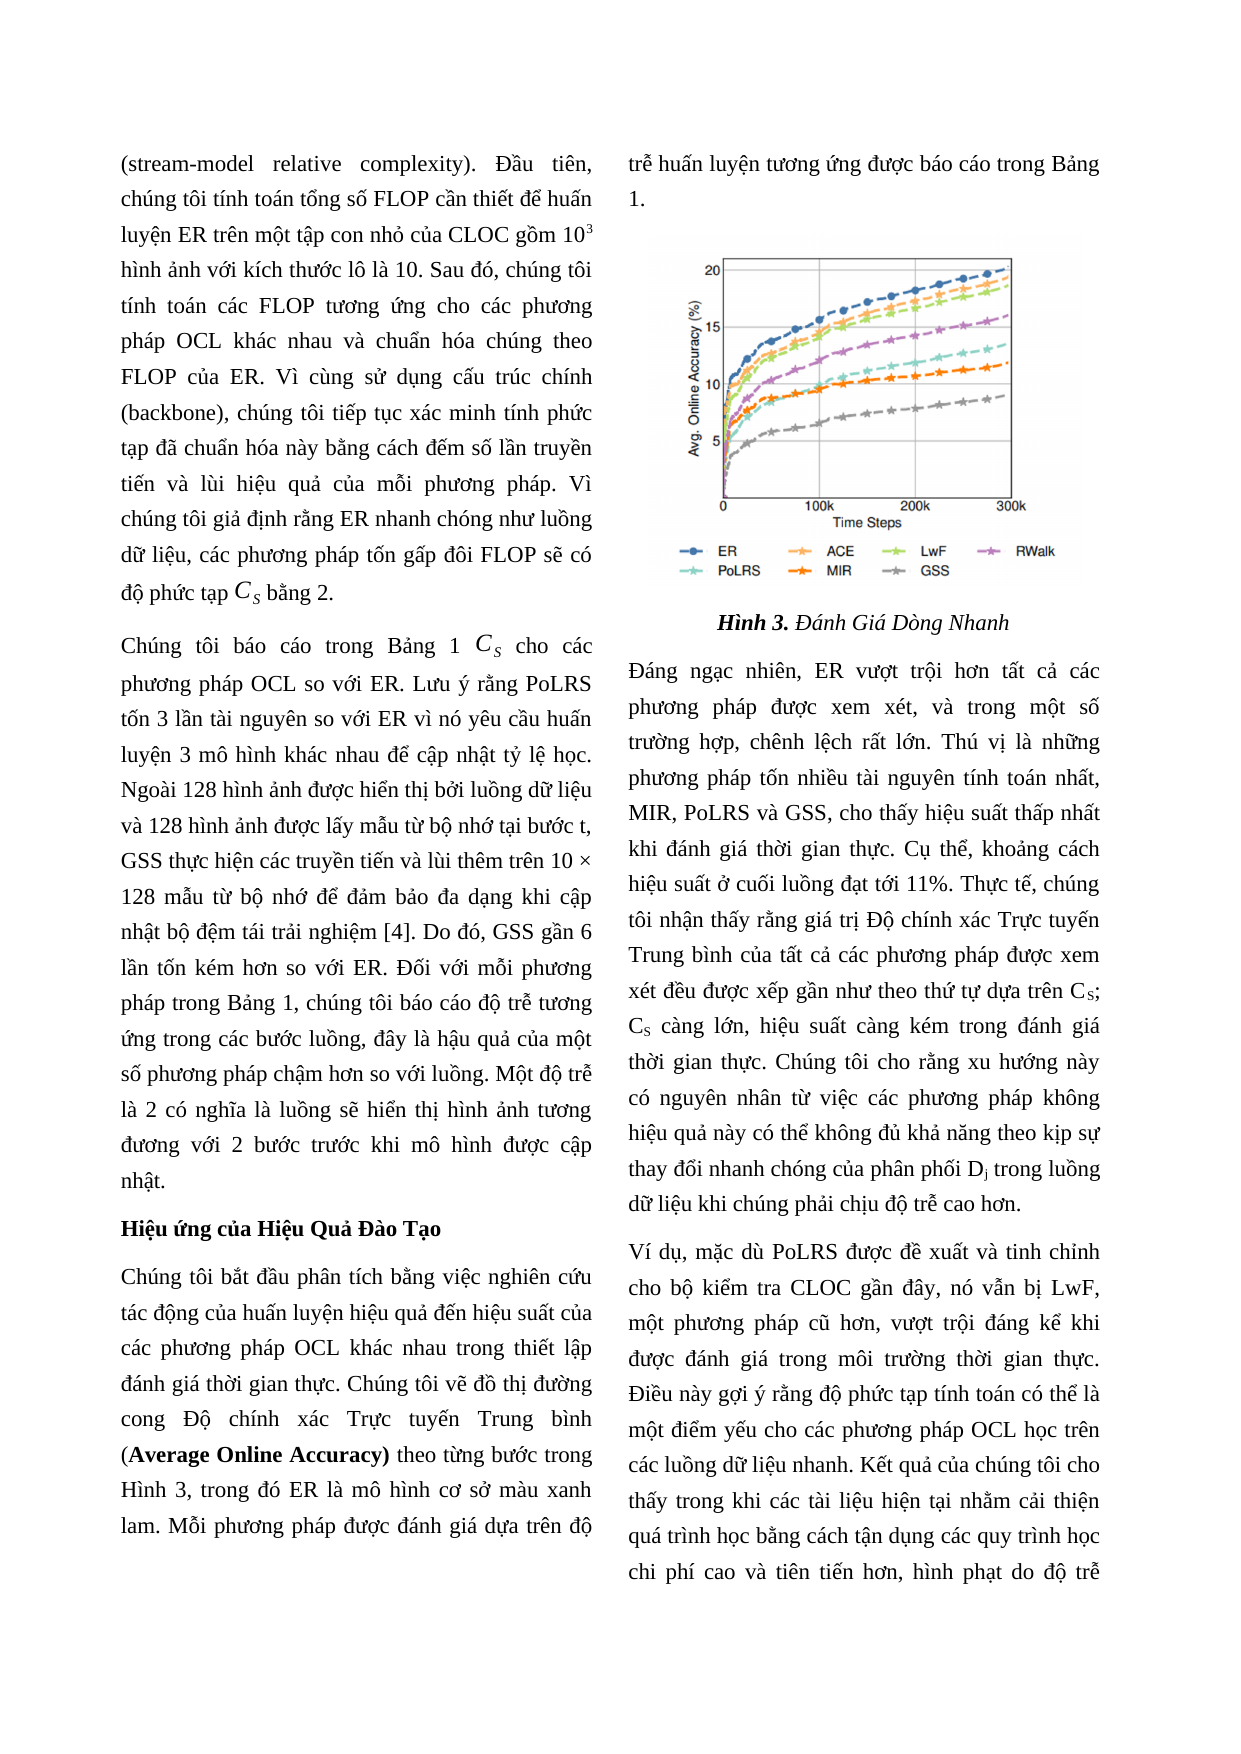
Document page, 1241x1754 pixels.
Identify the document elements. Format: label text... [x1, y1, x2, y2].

text Hiệu ứng của Hiệu Quả Đào Tạo [121, 1215, 593, 1241]
text Chúng tôi bắt đầu phân tích bằng việc nghiên cứu tác động của huấn luyện hiệu quả đến hiệu suất của các phương pháp OCL khác nhau trong thiết lập đánh giá thời gian thực. Chúng tôi vẽ đồ thị đường cong Độ chính xác Trực tuyến Trung bình (Average Online Accuracy) theo từng bước trong Hình 3, trong đó ER là mô hình cơ sở màu xanh lam. Mỗi phương pháp được đánh giá dựa trên độ trễ huấn luyện tương ứng được báo cáo trong Bảng 1. [628, 150, 1101, 212]
picture [648, 233, 1081, 588]
text Chúng tôi bắt đầu phân tích bằng việc nghiên cứu tác động của huấn luyện hiệu quả đến hiệu suất của các phương pháp OCL khác nhau trong thiết lập đánh giá thời gian thực. Chúng tôi vẽ đồ thị đường cong Độ chính xác Trực tuyến Trung bình (Average Online Accuracy) theo từng bước trong Hình 3, trong đó ER là mô hình cơ sở màu xanh lam. Mỗi phương pháp được đánh giá dựa trên độ trễ huấn luyện tương ứng được báo cáo trong Bảng 1. [121, 1263, 593, 1538]
text Đáng ngạc nhiên, ER vượt trội hơn tất cả các phương pháp được xem xét, và trong một số trường hợp, chênh lệch rất lớn. Thú vị là những phương pháp tốn nhiều tài nguyên tính toán nhất, MIR, PoLRS và GSS, cho thấy hiệu suất thấp nhất khi đánh giá thời gian thực. Cụ thể, khoảng cách hiệu suất ở cuối luồng đạt tới 11%. Thực tế, chúng tôi nhận thấy rằng giá trị Độ chính xác Trực tuyến Trung bình của tất cả các phương pháp được xem xét đều được xếp gần như theo thứ tự dựa trên CS; CS càng lớn, hiệu suất càng kém trong đánh giá thời gian thực. Chúng tôi cho rằng xu hướng này có nguyên nhân từ việc các phương pháp không hiệu quả này có thể không đủ khả năng theo kịp sự thay đổi nhanh chóng của phân phối Dj trong luồng dữ liệu khi chúng phải chịu độ trễ cao hơn. [628, 657, 1101, 1217]
text Hình 3. Đánh Giá Dòng Nhanh [628, 609, 1101, 636]
text Chúng tôi báo cáo trong Bảng 1 cho các phương pháp OCL so với ER. Lưu ý rằng PoLRS tốn 3 lần tài nguyên so với ER vì nó yêu cầu huấn luyện 3 mô hình khác nhau để cập nhật tỷ lệ học. Ngoài 128 hình ảnh được hiển thị bởi luồng dữ liệu và 128 hình ảnh được lấy mẫu từ bộ nhớ tại bước t, GSS thực hiện các truyền tiến và lùi thêm trên 10 × 128 mẫu từ bộ nhớ để đảm bảo đa dạng khi cập nhật bộ đệm tái trải nghiệm [4]. Do đó, GSS gần 6 lần tốn kém hơn so với ER. Đối với mỗi phương pháp trong Bảng 1, chúng tôi báo cáo độ trễ tương ứng trong các bước luồng, đây là hậu quả của một số phương pháp chậm hơn so với luồng. Một độ trễ là 2 có nghĩa là luồng sẽ hiển thị hình ảnh tương đương với 2 bước trước khi mô hình được cập nhật. [121, 629, 593, 1193]
